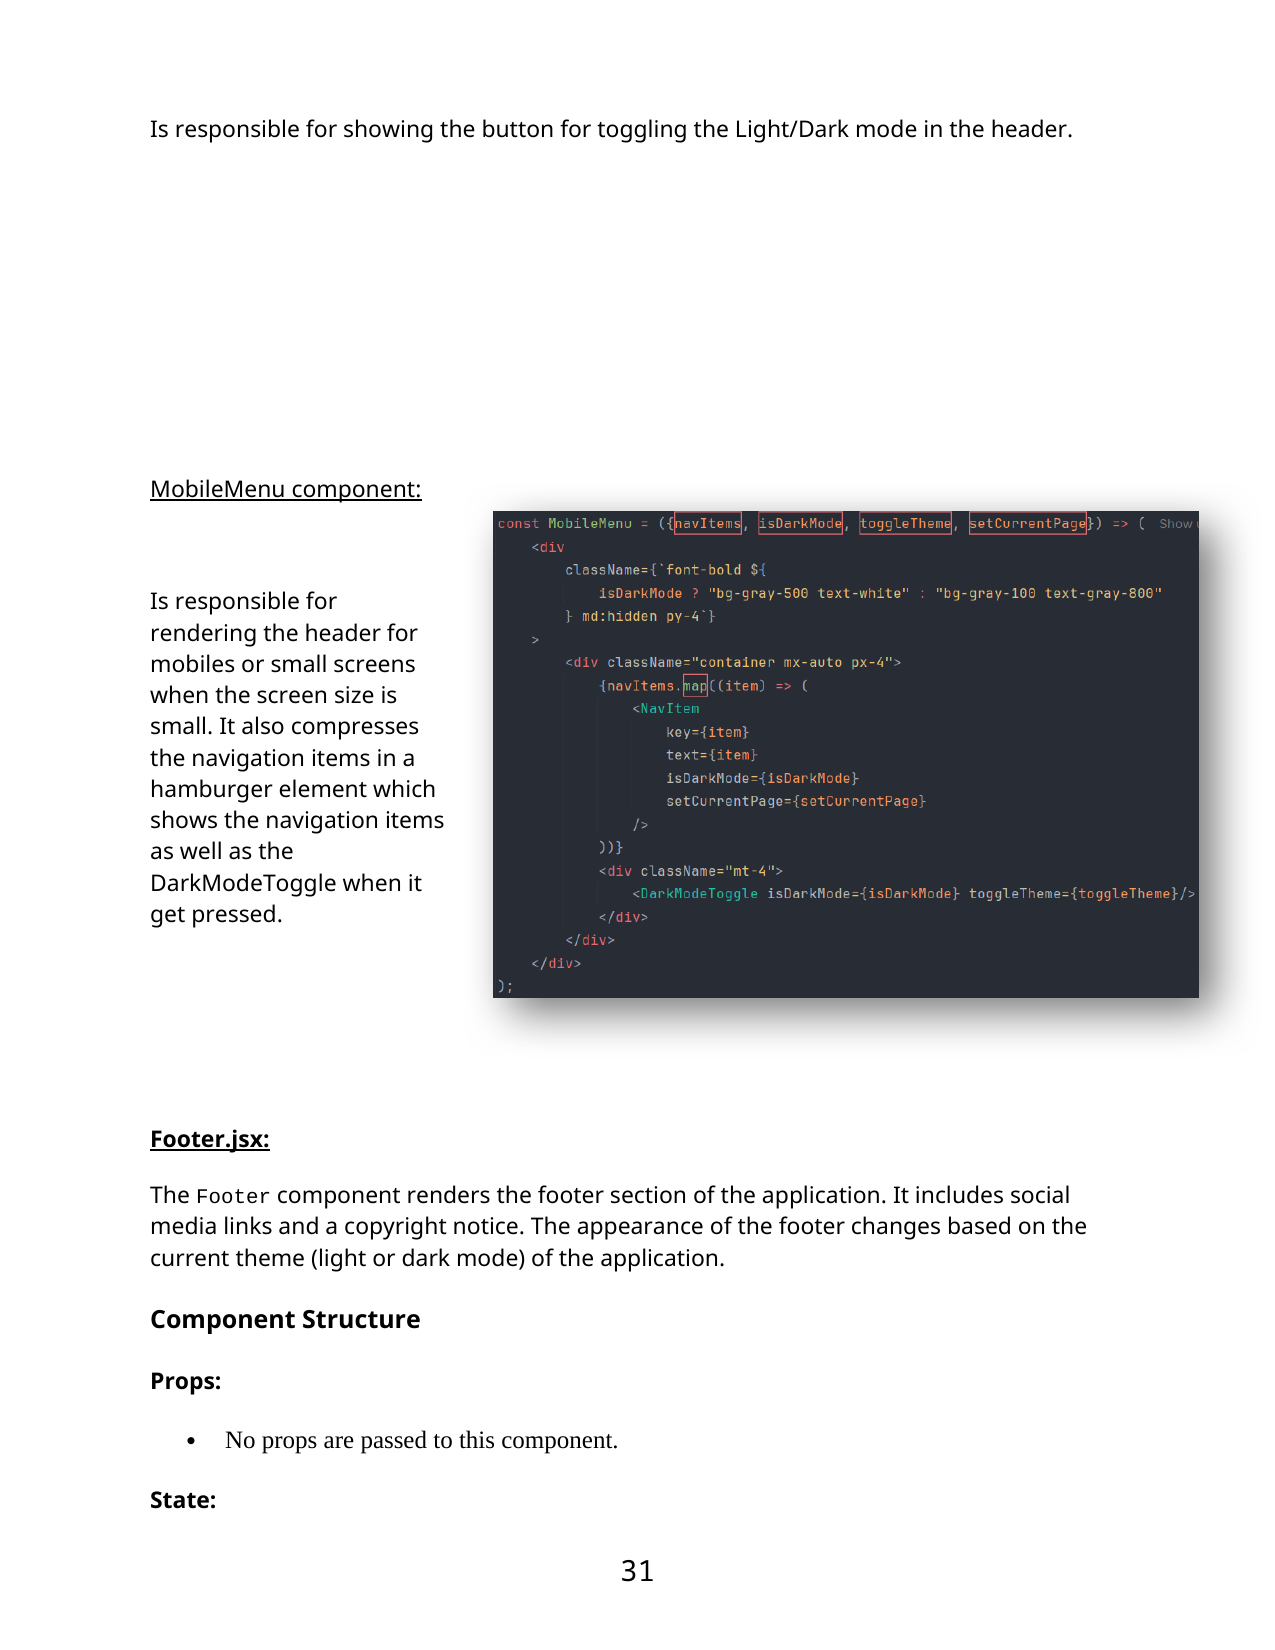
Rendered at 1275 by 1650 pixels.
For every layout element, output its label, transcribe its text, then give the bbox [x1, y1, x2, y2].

list No props are passed to this component. [187, 1426, 1125, 1454]
text Component Structure [150, 1302, 1125, 1336]
text Footer.jsx: [150, 1123, 1125, 1154]
text MobileMenu component: [150, 473, 1125, 504]
text State: [150, 1483, 1125, 1515]
text The Footer component renders the footer section of the application. It includes social media links and a copyright notice. The appearance of the footer changes based on the current theme (light or dark mode) of the application. [150, 1179, 1125, 1273]
text Is responsible for showing the button for toggling the Light/Dark mode in the header. [150, 112, 1125, 144]
picture [493, 511, 1199, 998]
text Props: [150, 1365, 1125, 1396]
text Is responsible for rendering the header for mobiles or small screens when the screen size is small. It also compresses the navigation items in a hamburger element which shows the navigation items as well as the DarkModeToggle when it get pressed. [150, 585, 475, 929]
